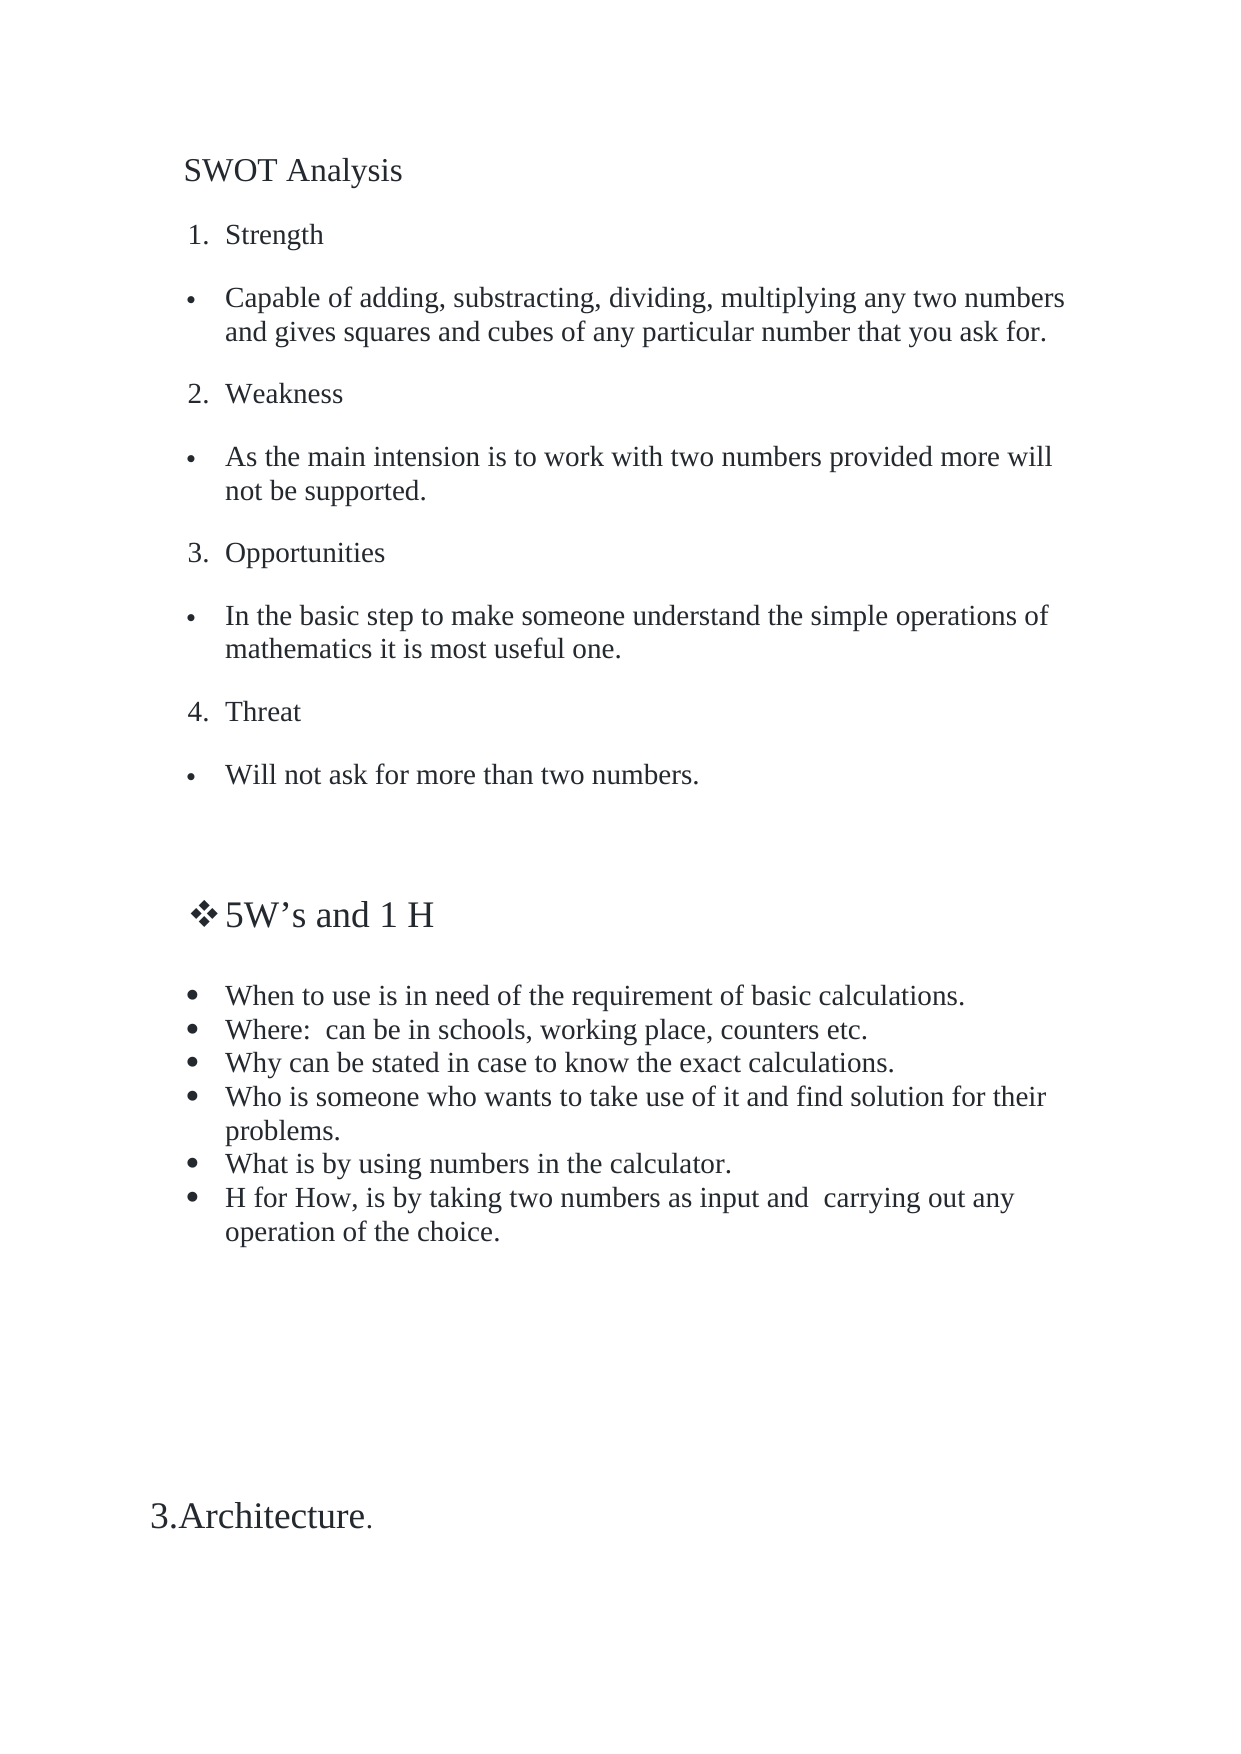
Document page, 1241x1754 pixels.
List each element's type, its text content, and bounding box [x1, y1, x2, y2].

list 5W’s and 1 H [187, 892, 1090, 935]
list Threat [187, 694, 1090, 728]
list Where: can be in schools, working place, counters etc. [187, 1012, 1090, 1046]
list Weakness [187, 376, 1090, 410]
text 3.Architecture. [150, 1493, 1090, 1536]
list Will not ask for more than two numbers. [187, 757, 1090, 791]
list Opportunities [187, 535, 1090, 569]
list As the main intension is to work with two numbers provided more will not be supported. [187, 439, 1090, 506]
subtitle SWOT Analysis [150, 150, 1090, 188]
list When to use is in need of the requirement of basic calculations. [187, 978, 1090, 1012]
list H for How, is by taking two numbers as input and carrying out any operation of the choice. [187, 1180, 1090, 1247]
list Why can be stated in case to know the exact calculations. [187, 1046, 1090, 1079]
list What is by using numbers in the calculator. [187, 1146, 1090, 1180]
list Strength [187, 217, 1090, 251]
list In the basic step to make someone understand the simple operations of mathematics it is most useful one. [187, 598, 1090, 665]
list Who is someone who wants to take use of it and find solution for their problems. [187, 1079, 1090, 1146]
list Capable of adding, substracting, dividing, multiplying any two numbers and gives squares and cubes of any particular number that you ask for. [187, 280, 1090, 347]
